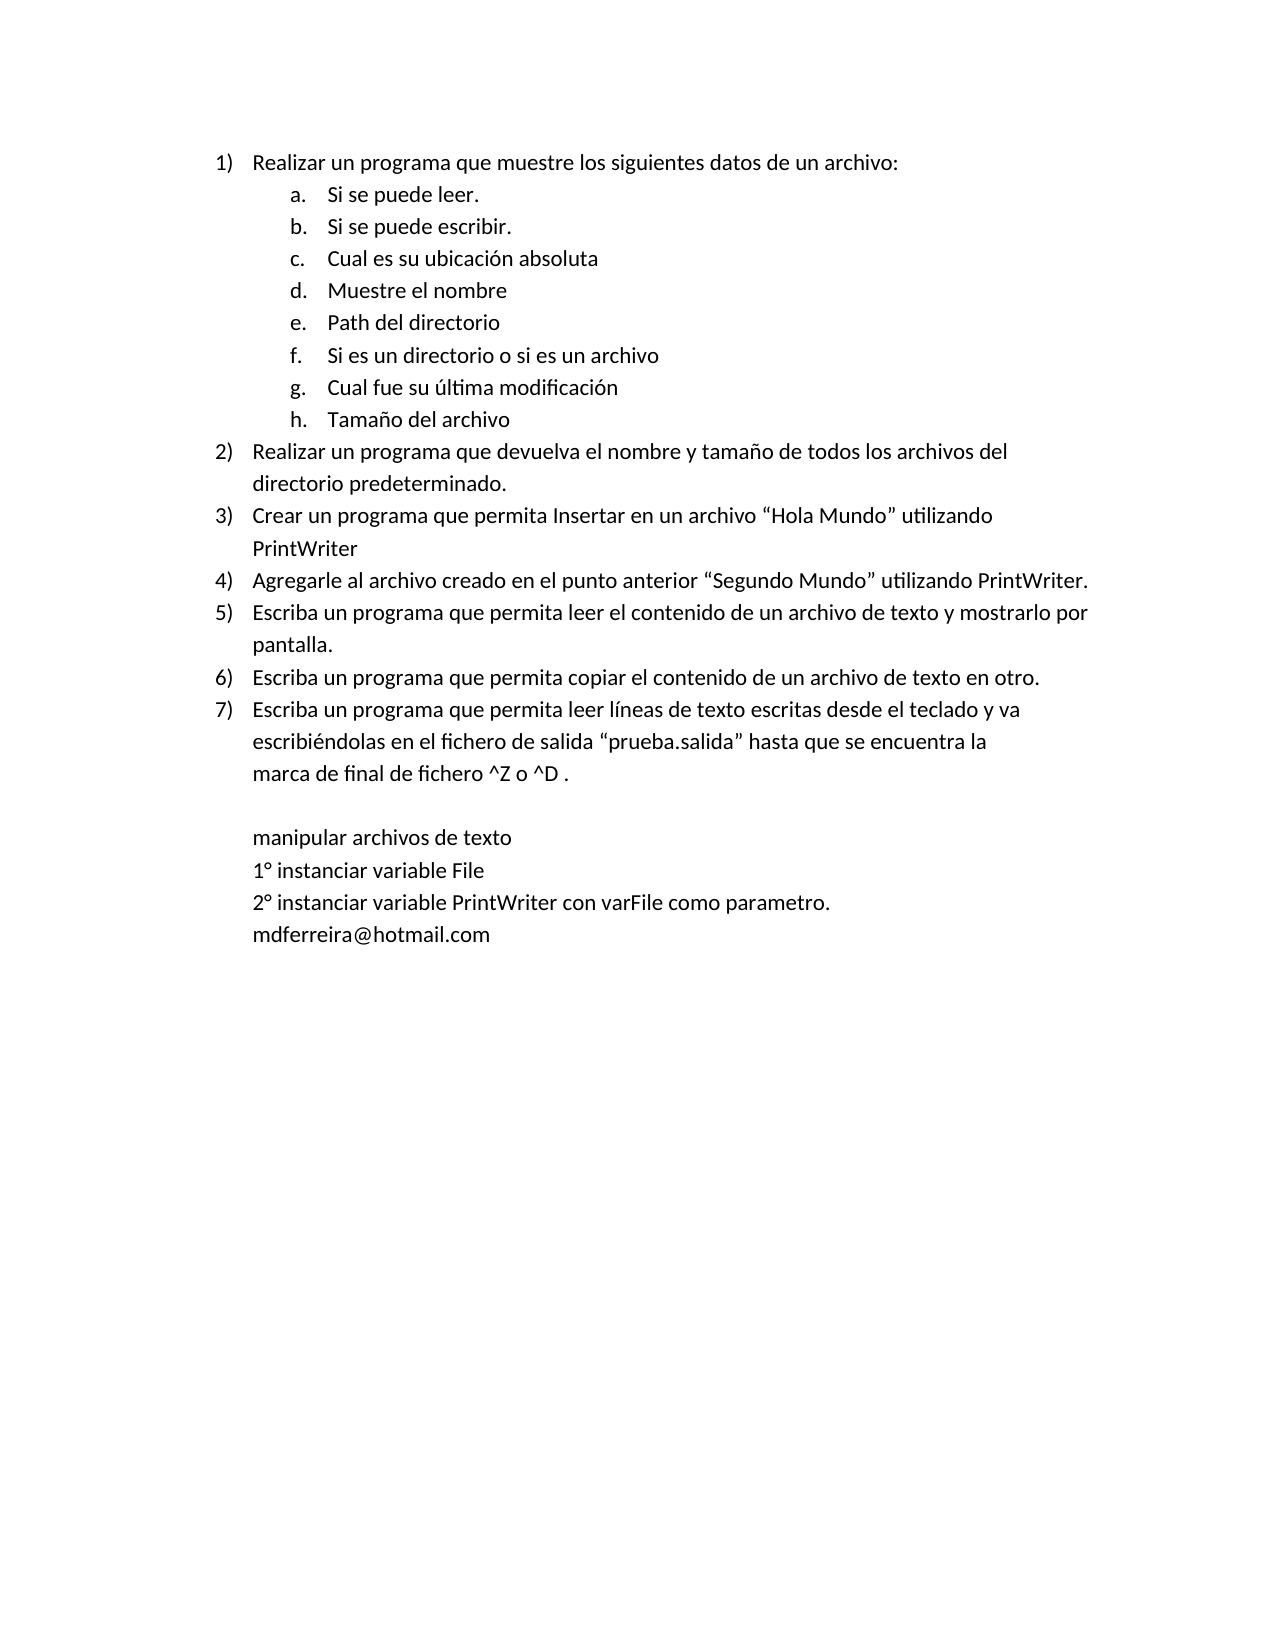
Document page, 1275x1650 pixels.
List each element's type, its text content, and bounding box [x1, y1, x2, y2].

list Si se puede leer. [290, 180, 1098, 208]
list Cual es su ubicación absoluta [290, 244, 1098, 272]
list 1° instanciar variable File [252, 856, 1098, 884]
list mdferreira@hotmail.com [252, 920, 1098, 948]
list Realizar un programa que devuelva el nombre y tamaño de todos los archivos del directorio predeterminado. [215, 437, 1098, 497]
list Escriba un programa que permita leer el contenido de un archivo de texto y mostrarlo por pantalla. [215, 598, 1098, 658]
list Muestre el nombre [290, 276, 1098, 304]
list escribiéndolas en el fichero de salida “prueba.salida” hasta que se encuentra la [252, 727, 1098, 755]
list Realizar un programa que muestre los siguientes datos de un archivo: [215, 148, 1098, 176]
list Path del directorio [290, 308, 1098, 337]
list Si es un directorio o si es un archivo [290, 341, 1098, 369]
list marca de final de fichero ^Z o ^D . [252, 759, 1098, 787]
list Cual fue su última modificación [290, 373, 1098, 401]
list Crear un programa que permita Insertar en un archivo “Hola Mundo” utilizando PrintWriter [215, 502, 1098, 562]
list 2° instanciar variable PrintWriter con varFile como parametro. [252, 888, 1098, 916]
list Agregarle al archivo creado en el punto anterior “Segundo Mundo” utilizando PrintWriter. [215, 566, 1098, 594]
list Escriba un programa que permita leer líneas de texto escritas desde el teclado y va [215, 695, 1098, 723]
list Si se puede escribir. [290, 212, 1098, 240]
list Escriba un programa que permita copiar el contenido de un archivo de texto en otro. [215, 663, 1098, 691]
list Tamaño del archivo [290, 405, 1098, 433]
list manipular archivos de texto [252, 823, 1098, 852]
